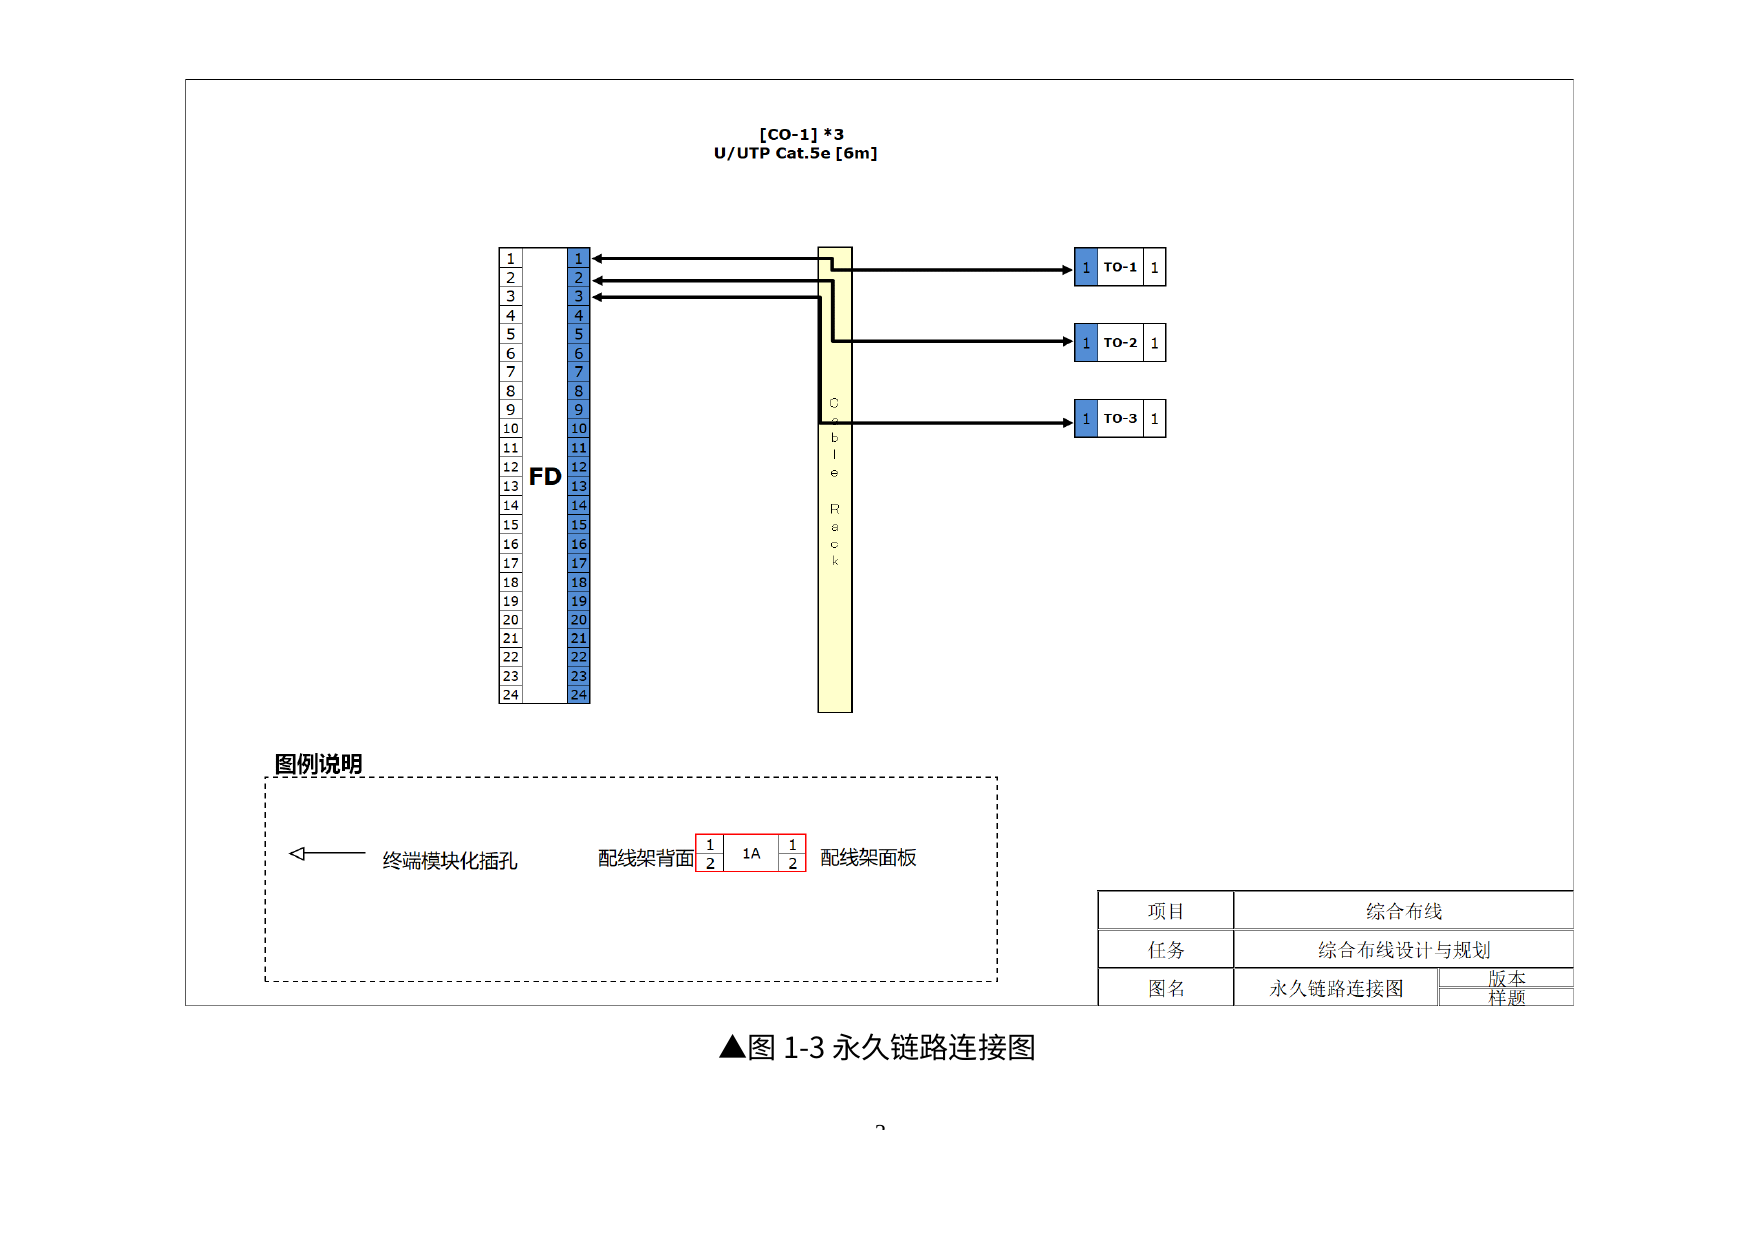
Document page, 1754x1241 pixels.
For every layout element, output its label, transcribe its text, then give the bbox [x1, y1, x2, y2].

picture [185, 79, 1574, 1006]
text ▲图 1-3 永久链路连接图 [707, 1024, 1047, 1066]
